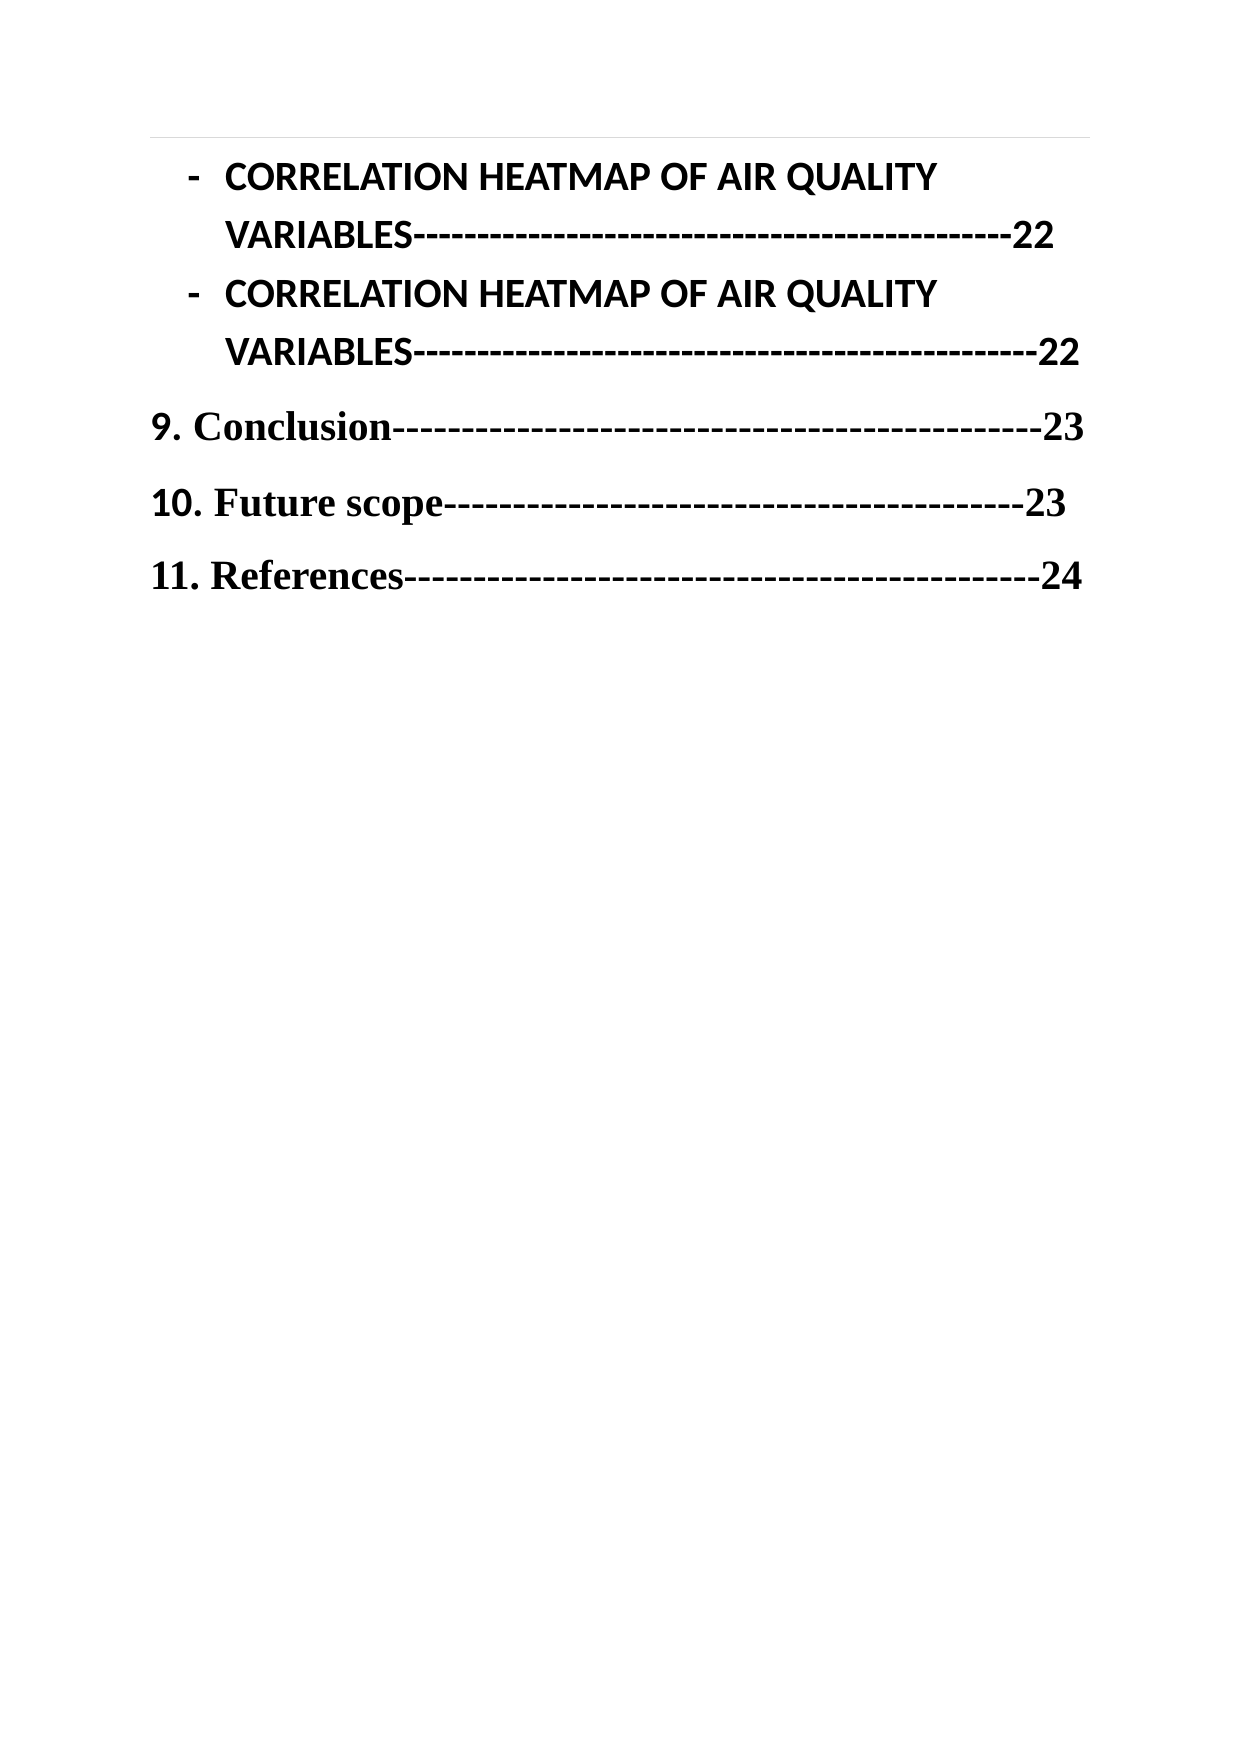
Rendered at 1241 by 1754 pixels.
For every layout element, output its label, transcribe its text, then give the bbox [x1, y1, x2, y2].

text 11. References----------------------------------------------24 [150, 551, 1090, 598]
list CORRELATION HEATMAP OF AIR QUALITY VARIABLES-------------------------------------------------22 [187, 267, 1090, 376]
text 10. Future scope------------------------------------------23 [150, 476, 1090, 526]
text 9. Conclusion-----------------------------------------------23 [150, 400, 1090, 451]
list CORRELATION HEATMAP OF AIR QUALITY VARIABLES-----------------------------------------------22 [187, 150, 1090, 259]
